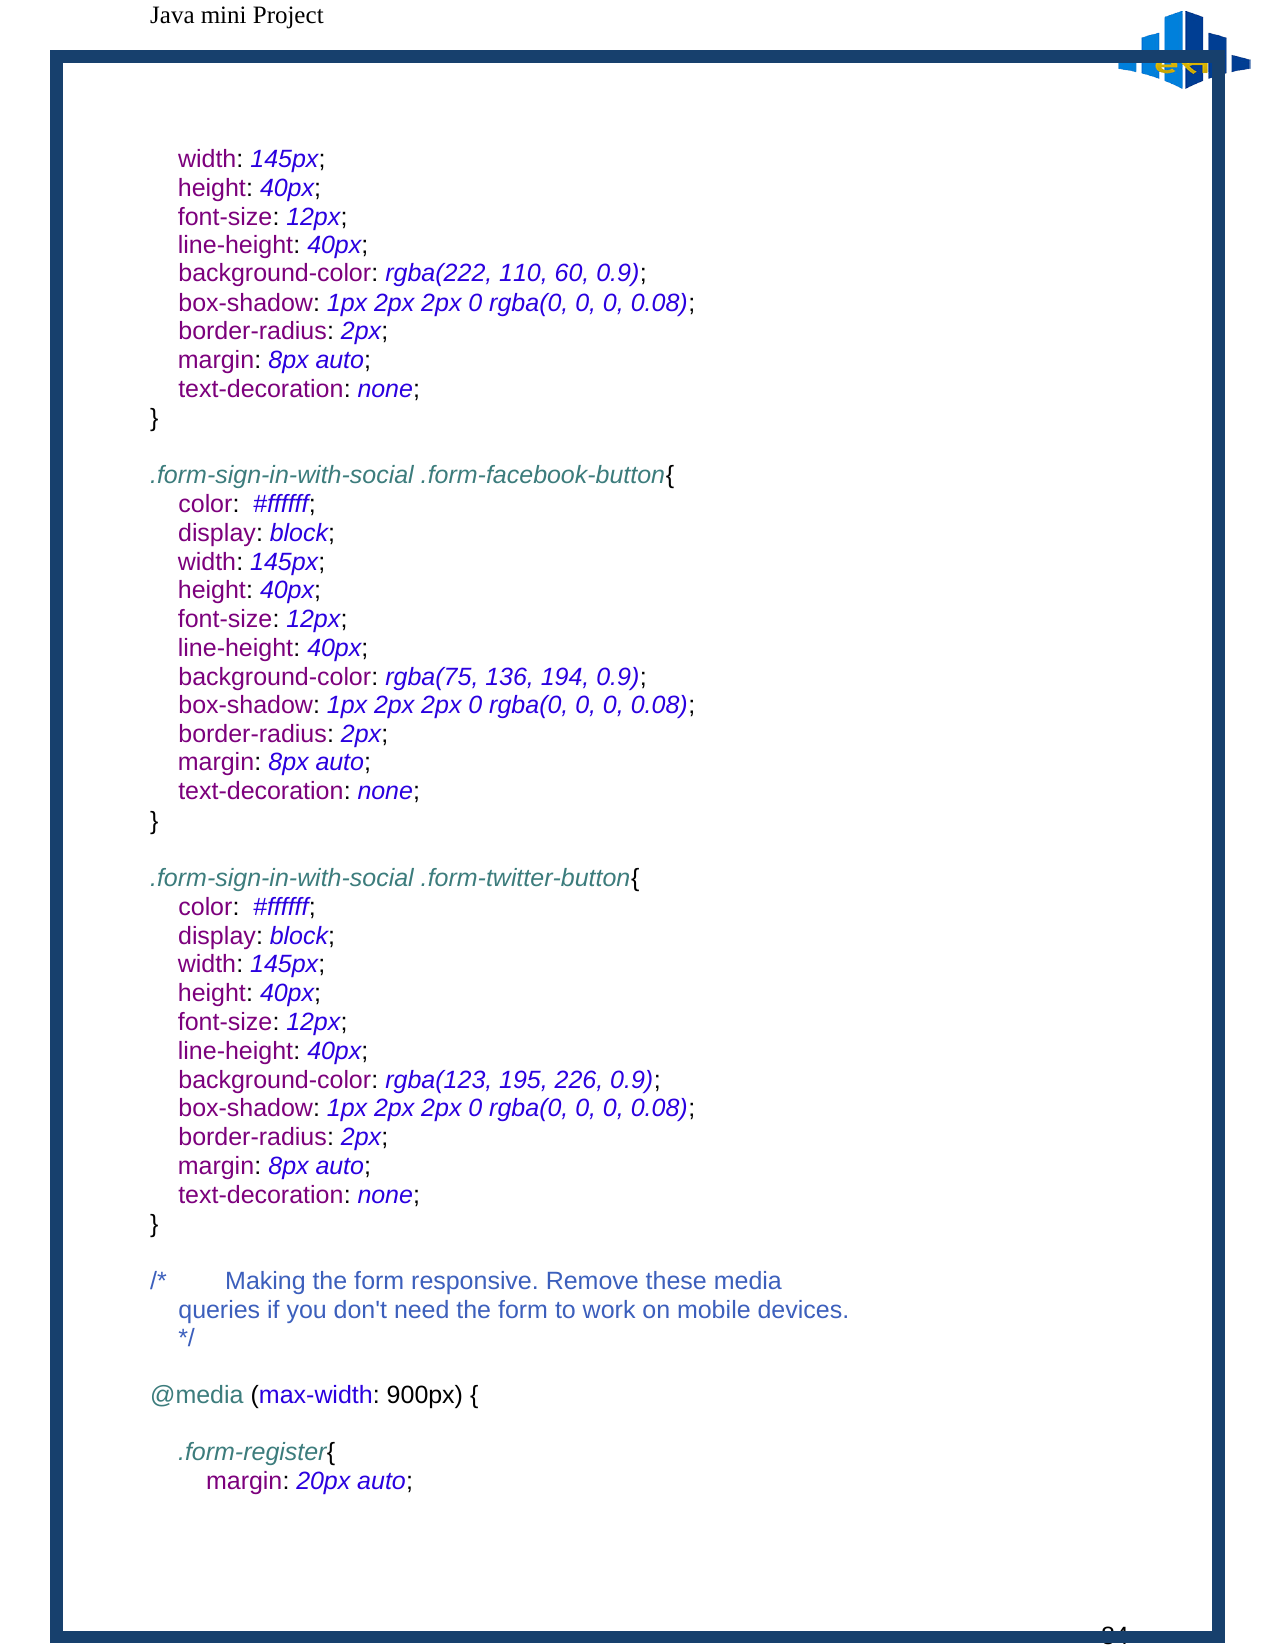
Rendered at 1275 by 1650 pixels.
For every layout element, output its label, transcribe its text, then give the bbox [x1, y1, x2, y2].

text } [150, 403, 1181, 432]
text } [150, 806, 1181, 835]
text background-color: rgba(75, 136, 194, 0.9); [178, 662, 1181, 690]
text display: block; width: 145px; height: 40px; font-size: 12px; line-height: 40px; [178, 921, 369, 1064]
text text-decoration: none; [178, 1180, 1181, 1208]
picture [1118, 63, 1212, 89]
text margin: 8px auto; [178, 345, 1181, 374]
text box-shadow: 1px 2px 2px 0 rgba(0, 0, 0, 0.08); border-radius: 2px; [178, 288, 695, 345]
text .form-register{ margin: 20px auto; [178, 1437, 415, 1495]
text text-decoration: none; [178, 374, 1181, 403]
text width: 145px; height: 40px; font-size: 12px; line-height: 40px; [178, 144, 369, 259]
picture [1118, 11, 1251, 89]
text .form-sign-in-with-social .form-facebook-button{ color: #ffffff; [150, 460, 676, 518]
text text-decoration: none; [178, 777, 1181, 805]
text margin: 8px auto; [178, 748, 1181, 777]
text @media (max-width: 900px) { [150, 1380, 1181, 1409]
text box-shadow: 1px 2px 2px 0 rgba(0, 0, 0, 0.08); border-radius: 2px; [178, 1093, 695, 1151]
text } [150, 1209, 1181, 1238]
text display: block; width: 145px; height: 40px; font-size: 12px; line-height: 40px; [178, 518, 369, 662]
text margin: 8px auto; [178, 1151, 1181, 1179]
text box-shadow: 1px 2px 2px 0 rgba(0, 0, 0, 0.08); border-radius: 2px; [178, 690, 695, 748]
text background-color: rgba(222, 110, 60, 0.9); [178, 259, 1181, 288]
text .form-sign-in-with-social .form-twitter-button{ color: #ffffff; [150, 863, 641, 921]
text /* Making the form responsive. Remove these media queries if you don't need the form to work on mobile devices. */ [150, 1267, 869, 1352]
text background-color: rgba(123, 195, 226, 0.9); [178, 1064, 1181, 1093]
